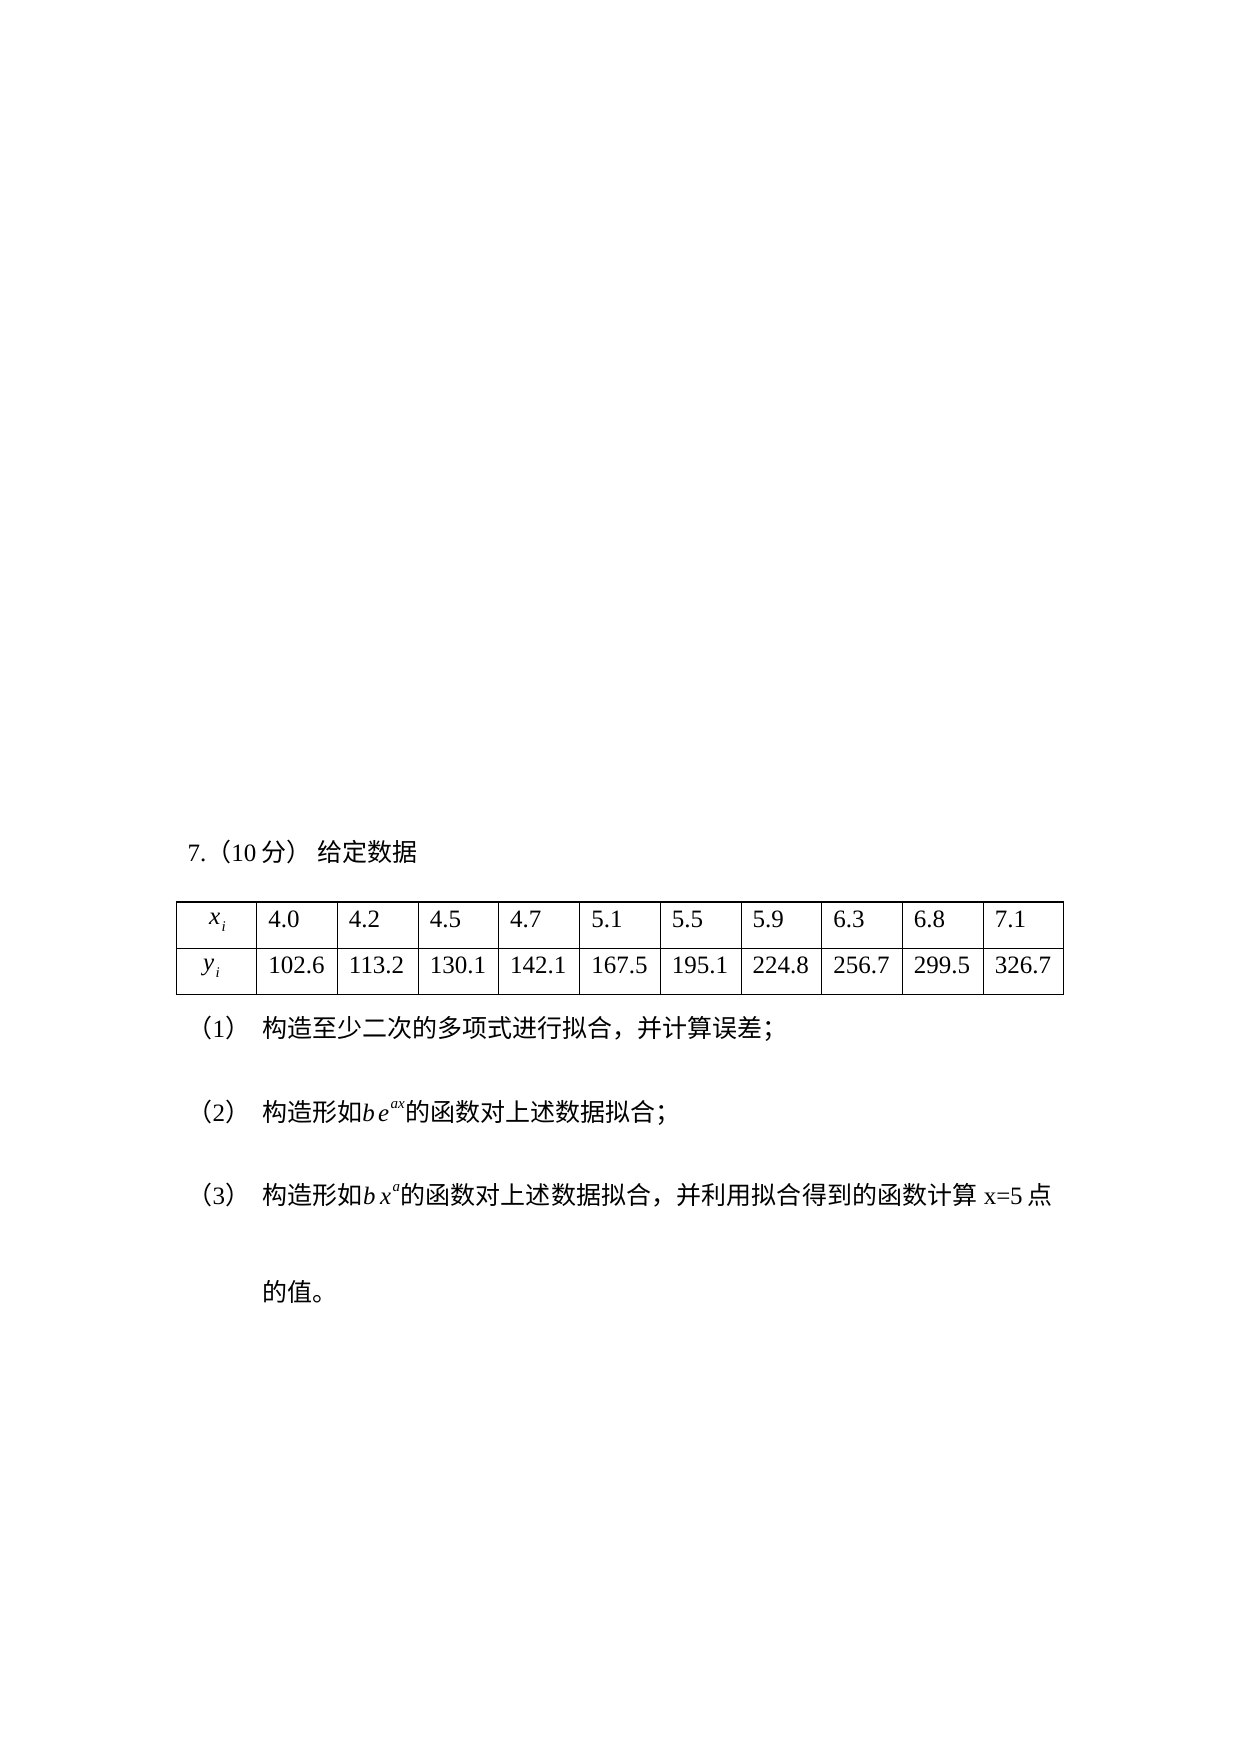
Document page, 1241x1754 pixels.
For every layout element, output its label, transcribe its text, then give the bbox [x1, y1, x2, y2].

table_header 4.7 [499, 903, 579, 947]
table_cell 102.6 [257, 949, 337, 993]
table_header 6.3 [822, 903, 902, 947]
table_cell 299.5 [903, 949, 983, 993]
list 构造至少二次的多项式进行拟合，并计算误差； [187, 995, 1053, 1059]
table_cell 326.7 [984, 949, 1063, 993]
table_cell [177, 949, 256, 993]
table_header 5.9 [742, 903, 821, 947]
table_cell 256.7 [822, 949, 902, 993]
table_header 5.5 [661, 903, 741, 947]
text 7.（10分） 给定数据 [187, 818, 1053, 883]
table_header 4.2 [338, 903, 418, 947]
table_cell 167.5 [580, 949, 660, 993]
table_cell 224.8 [742, 949, 821, 993]
list 构造形如的函数对上述数据拟合； [187, 1078, 1053, 1143]
table_header 6.8 [903, 903, 983, 947]
table_cell 113.2 [338, 949, 418, 993]
table_header [177, 903, 256, 947]
table_header 4.0 [257, 903, 337, 947]
table_cell 142.1 [499, 949, 579, 993]
table_header 4.5 [419, 903, 498, 947]
table_header 5.1 [580, 903, 660, 947]
table_header 7.1 [984, 903, 1063, 947]
table_cell 130.1 [419, 949, 498, 993]
table_cell 195.1 [661, 949, 741, 993]
list 构造形如的函数对上述数据拟合，并利用拟合得到的函数计算x=5点的值。 [187, 1161, 1053, 1323]
